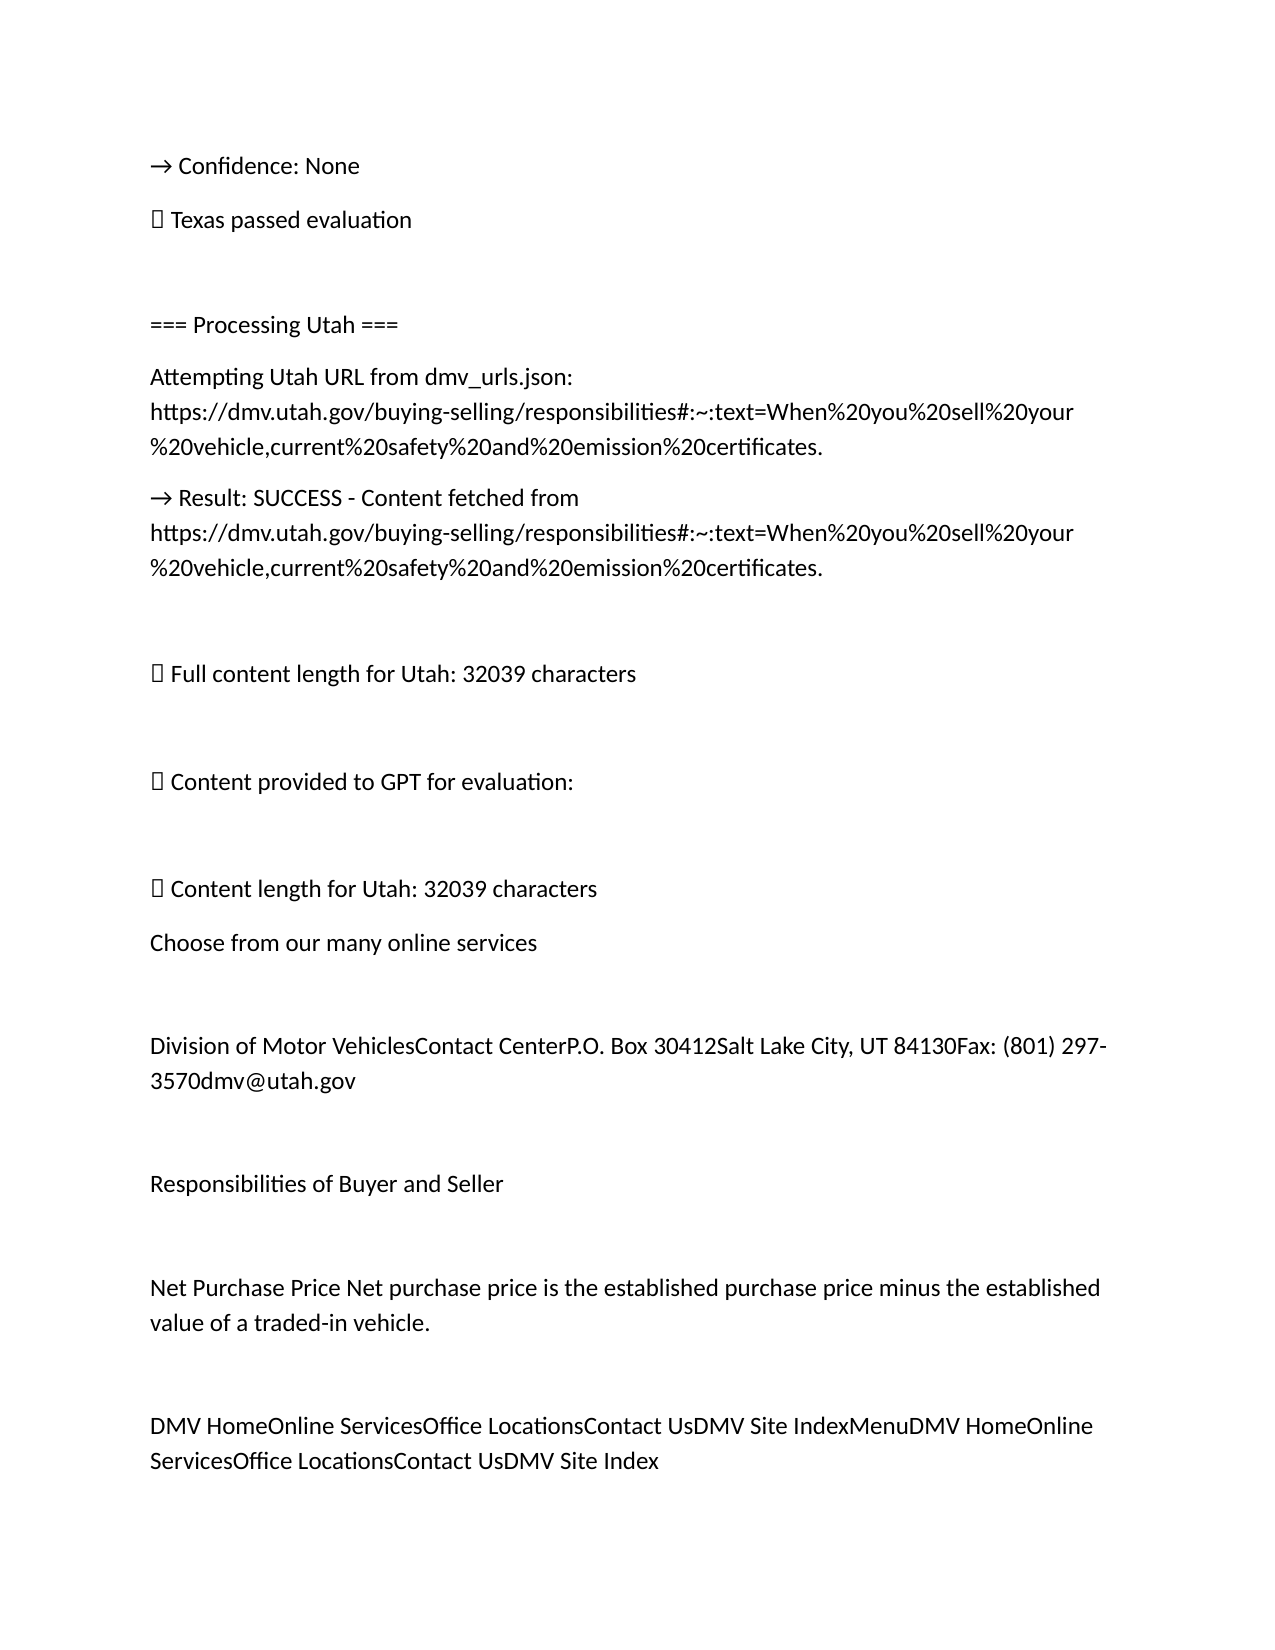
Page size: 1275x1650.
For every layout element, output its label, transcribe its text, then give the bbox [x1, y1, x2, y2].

text DMV HomeOnline ServicesOffice LocationsContact UsDMV Site IndexMenuDMV HomeOnline ServicesOffice LocationsContact UsDMV Site Index [150, 1410, 1125, 1476]
text ✅ Texas passed evaluation [150, 202, 1125, 236]
text Net Purchase Price Net purchase price is the established purchase price minus the established value of a traded-in vehicle. [150, 1272, 1125, 1337]
text → Confidence: None [150, 150, 1125, 181]
text 📄 Content provided to GPT for evaluation: [150, 763, 1125, 797]
text → Result: SUCCESS - Content fetched from https://dmv.utah.gov/buying-selling/responsibilities#:~:text=When%20you%20sell%20your%20vehicle,current%20safety%20and%20emission%20certificates. [150, 482, 1125, 583]
text Choose from our many online services [150, 927, 1125, 957]
text Responsibilities of Buyer and Seller [150, 1168, 1125, 1199]
text Division of Motor VehiclesContact CenterP.O. Box 30412Salt Lake City, UT 84130Fax: (801) 297-3570dmv@utah.gov [150, 1030, 1125, 1096]
text 📄 Full content length for Utah: 32039 characters [150, 656, 1125, 690]
text 📏 Content length for Utah: 32039 characters [150, 871, 1125, 905]
text === Processing Utah === [150, 309, 1125, 340]
text Attempting Utah URL from dmv_urls.json: https://dmv.utah.gov/buying-selling/responsibilities#:~:text=When%20you%20sell%20your%20vehicle,current%20safety%20and%20emission%20certificates. [150, 361, 1125, 461]
